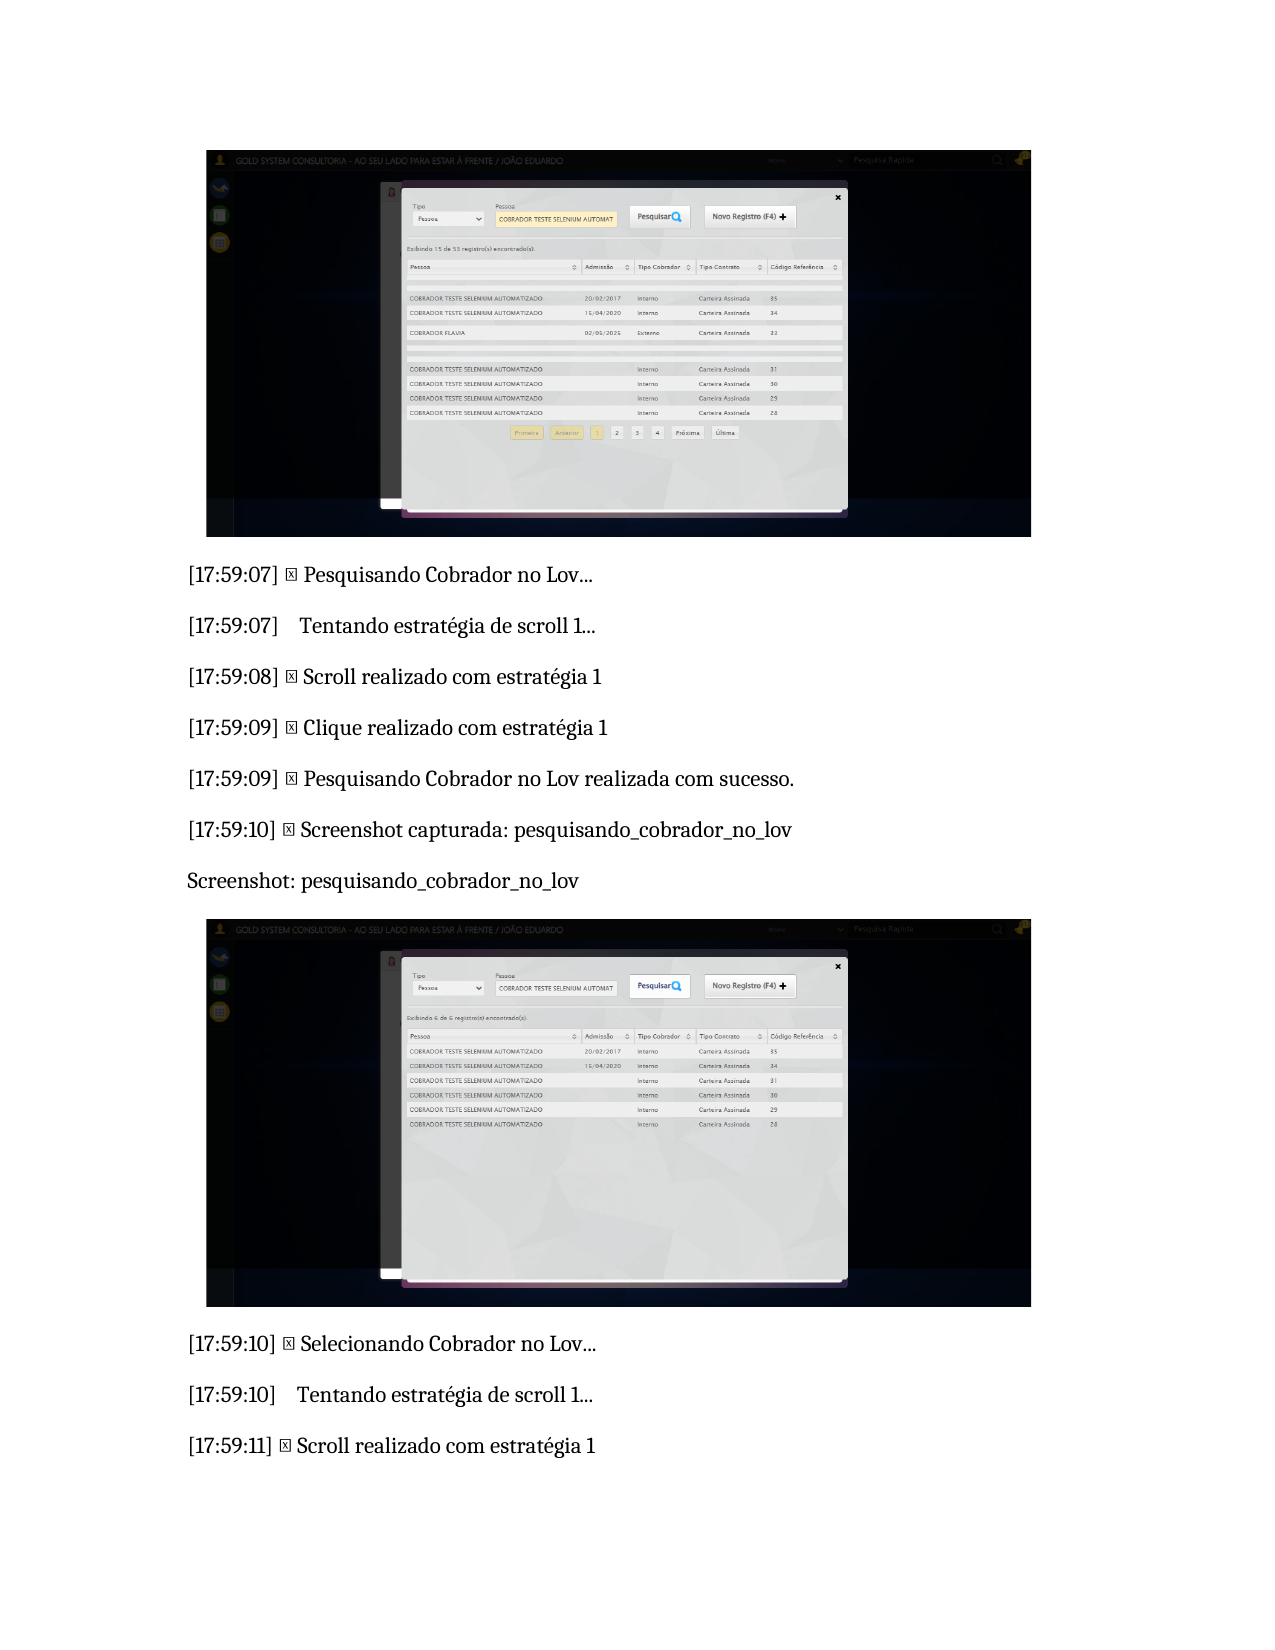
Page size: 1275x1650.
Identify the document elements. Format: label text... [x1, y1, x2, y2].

text [17:59:08] ✅ Scroll realizado com estratégia 1 [187, 664, 1087, 690]
text [17:59:11] ✅ Scroll realizado com estratégia 1 [187, 1433, 1087, 1459]
text Screenshot: pesquisando_cobrador_no_lov [187, 868, 1087, 894]
text [17:59:10] 🔄 Selecionando Cobrador no Lov... [187, 1331, 1087, 1357]
picture [206, 150, 1032, 537]
text [17:59:10] Tentando estratégia de scroll 1... [187, 1382, 1087, 1408]
text [17:59:09] ✅ Pesquisando Cobrador no Lov realizada com sucesso. [187, 766, 1087, 792]
picture [206, 919, 1032, 1307]
text [17:59:09] ✅ Clique realizado com estratégia 1 [187, 715, 1087, 741]
text [17:59:07] 🔄 Pesquisando Cobrador no Lov... [187, 562, 1087, 588]
text [17:59:07] Tentando estratégia de scroll 1... [187, 613, 1087, 639]
text [17:59:10] 📸 Screenshot capturada: pesquisando_cobrador_no_lov [187, 817, 1087, 843]
